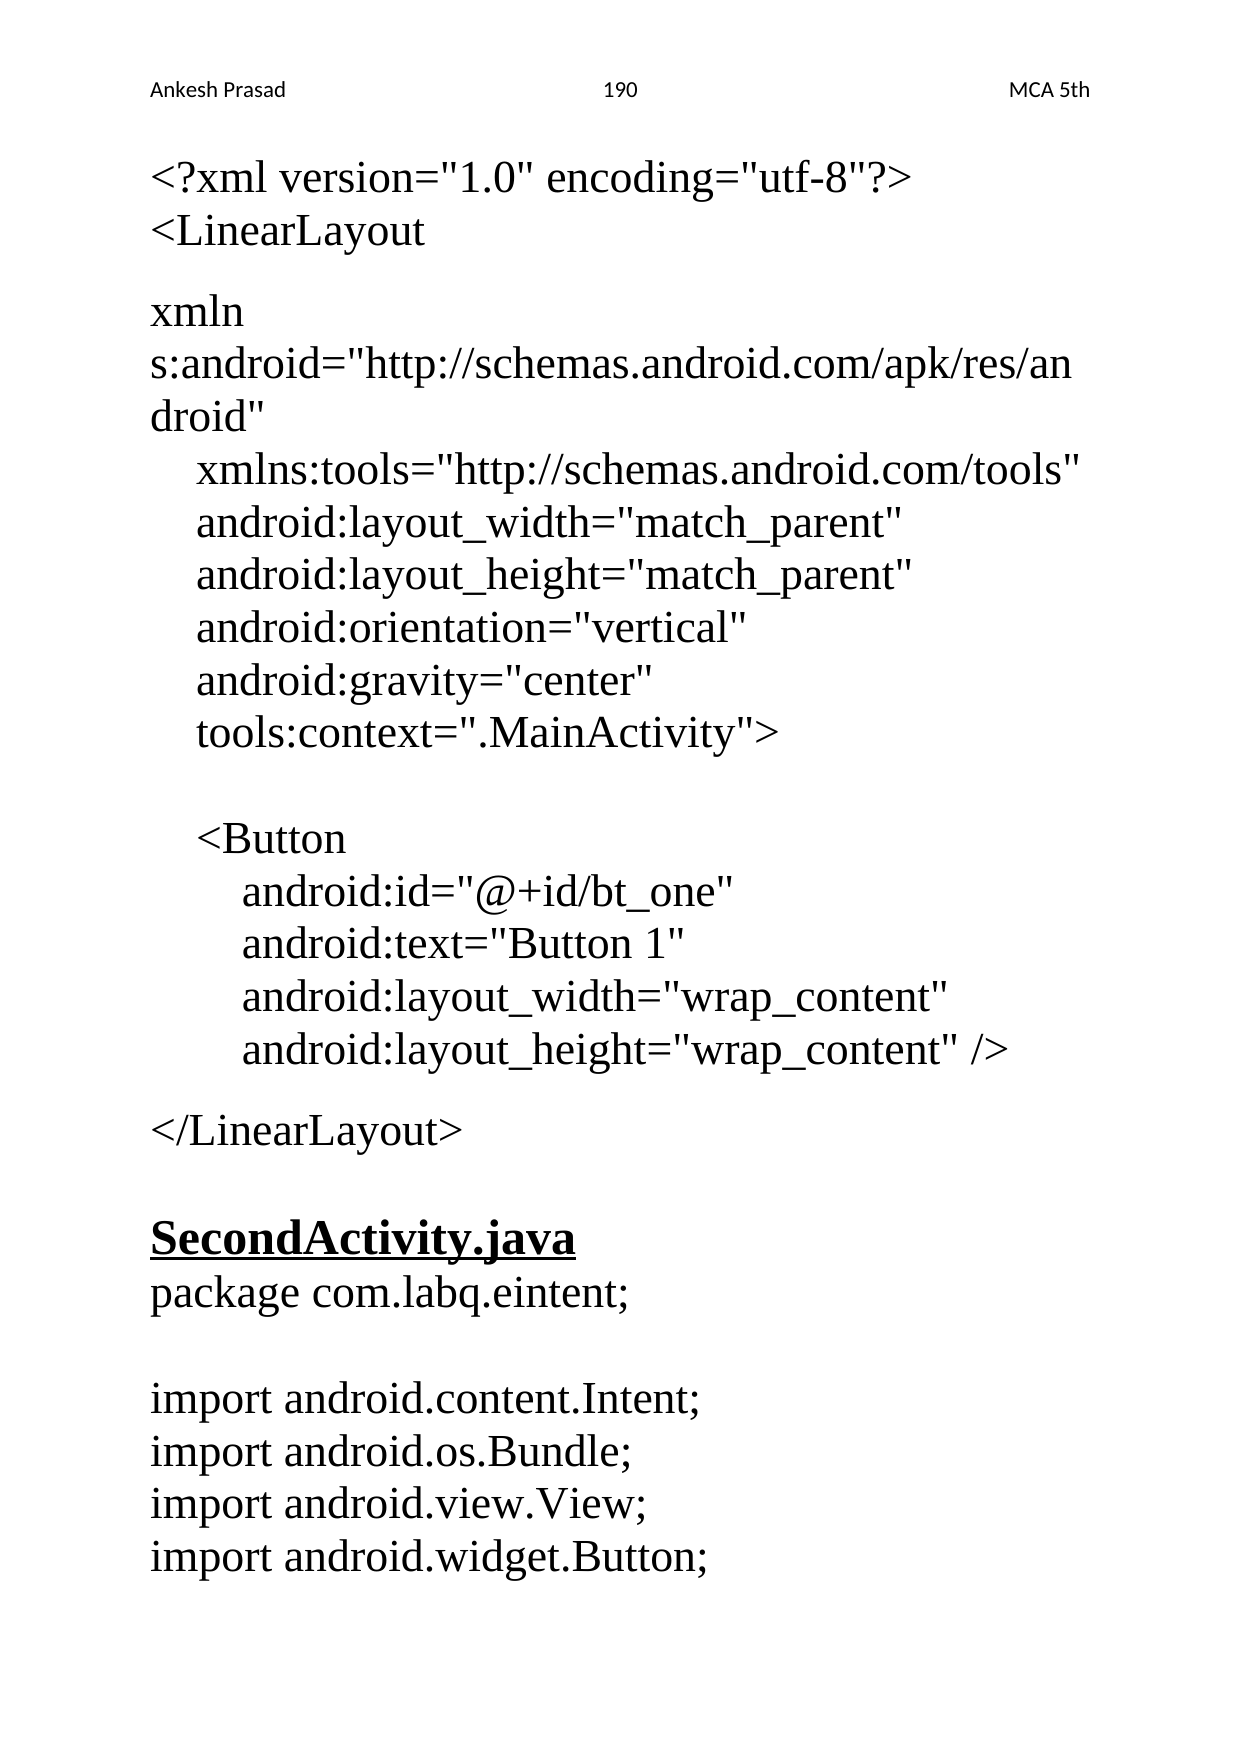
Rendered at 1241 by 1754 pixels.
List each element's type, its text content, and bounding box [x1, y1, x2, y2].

text android:layout_height="wrap_content" /> [150, 1021, 1090, 1074]
text <LinearLayout [150, 203, 1090, 255]
text android:layout_width="match_parent" [150, 494, 1090, 547]
text android:layout_height="match_parent" [150, 547, 1090, 600]
text android:id="@+id/bt_one" [150, 863, 1090, 916]
text import android.os.Bundle; [150, 1423, 1090, 1476]
text android:orientation="vertical" [150, 600, 1090, 652]
text android:gravity="center" [150, 652, 1090, 705]
text android:text="Button 1" [150, 916, 1090, 969]
text import android.view.View; [150, 1476, 1090, 1528]
text import android.widget.Button; [150, 1528, 1090, 1581]
text </LinearLayout> [150, 1102, 1090, 1155]
text SecondActivity.java [150, 1207, 1090, 1265]
text android:layout_width="wrap_content" [150, 969, 1090, 1021]
text xmlns:tools="http://schemas.android.com/tools" [150, 442, 1090, 494]
text package com.labq.eintent; [150, 1265, 1090, 1318]
text xmlns:android="http://schemas.android.com/apk/res/android" [150, 255, 1090, 442]
text tools:context=".MainActivity"> [150, 705, 1090, 758]
text <?xml version="1.0" encoding="utf-8"?> [150, 150, 1090, 203]
text import android.content.Intent; [150, 1370, 1090, 1423]
text <Button [150, 811, 1090, 863]
